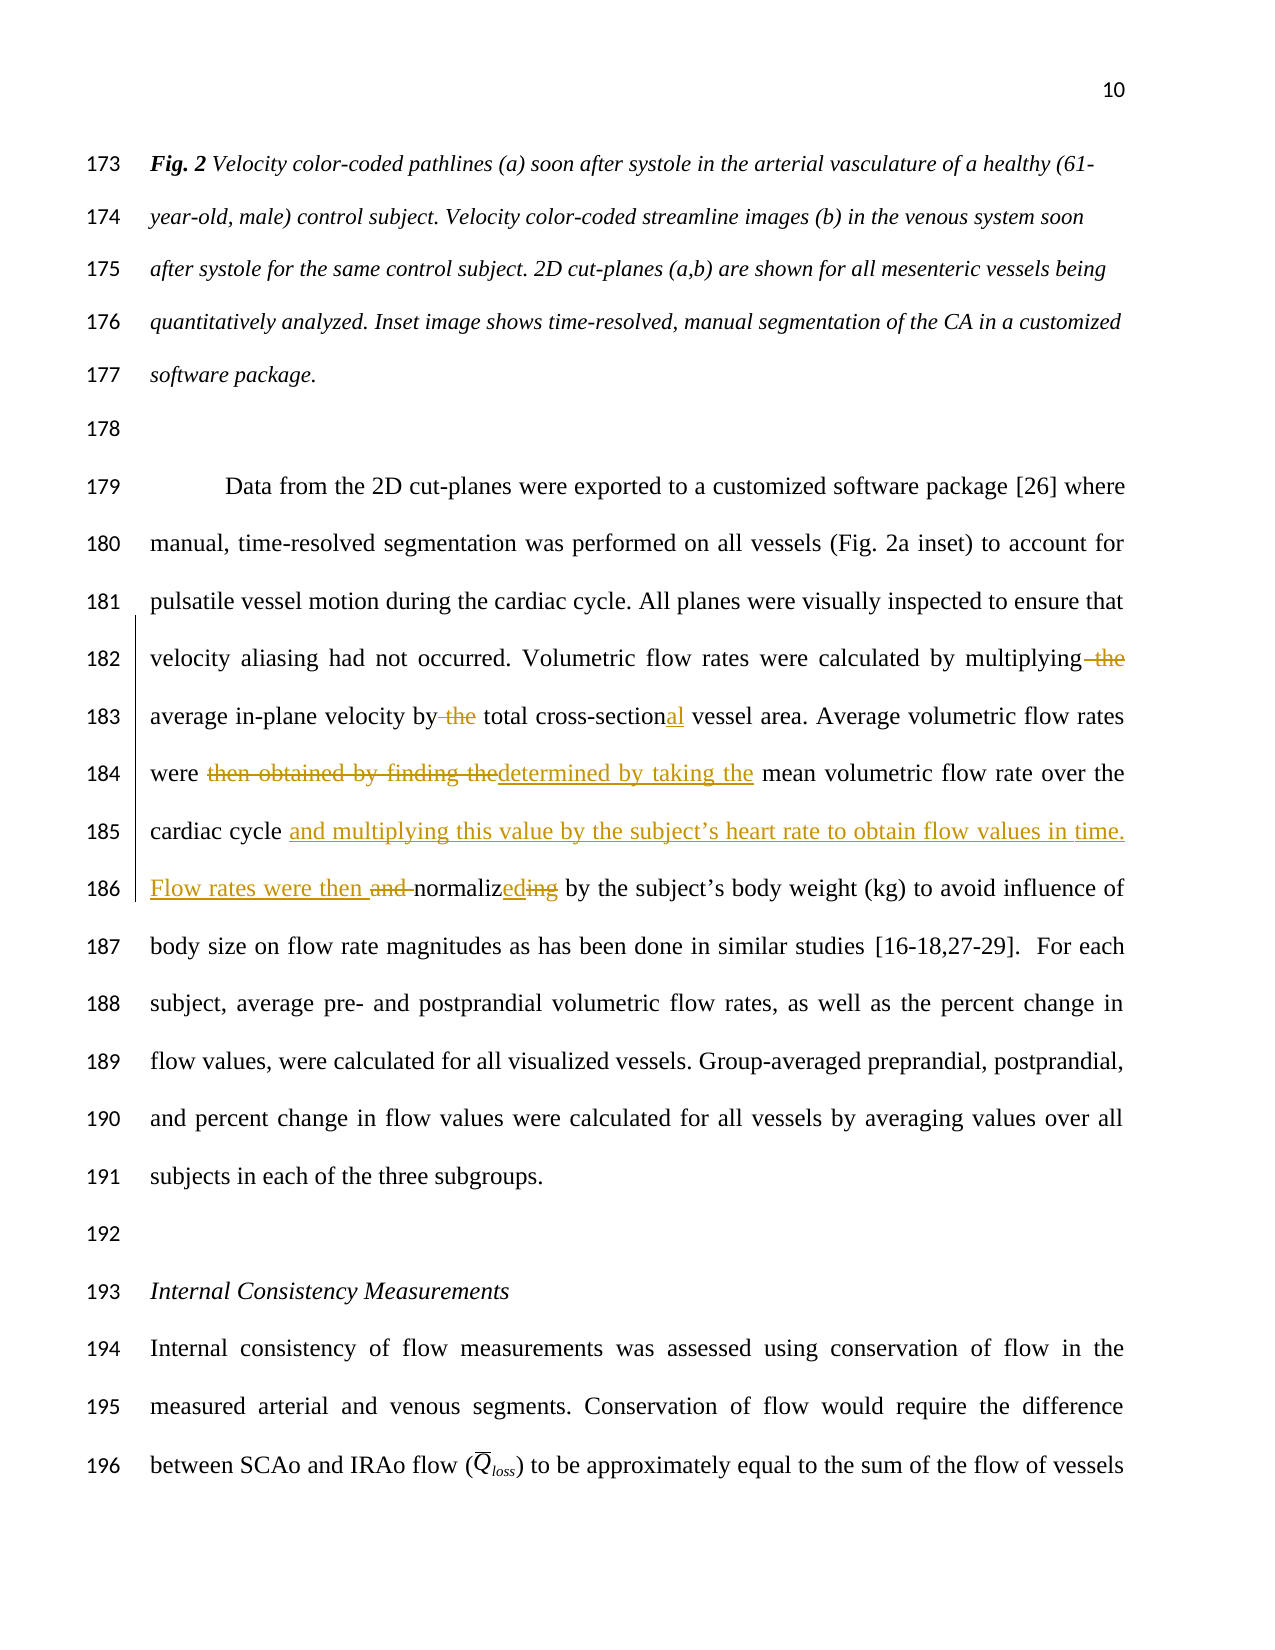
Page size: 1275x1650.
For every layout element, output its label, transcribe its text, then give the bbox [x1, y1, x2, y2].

text Data from the 2D cut-planes were exported to a customized software package [26] where manual, time-resolved segmentation was performed on all vessels (Fig. 2a inset) to account for pulsatile vessel motion during the cardiac cycle. All planes were visually inspected to ensure that velocity aliasing had not occurred. Volumetric flow rates were calculated by multiplying average in-plane velocity by total cross-section vessel area. Average volumetric flow rates were mean volumetric flow rate over the cardiac cycle normaliz by the subject’s body weight (kg) to avoid influence of body size on flow rate magnitudes as has been done in similar studies [16-18,27-29]. For each subject, average pre- and postprandial volumetric flow rates, as well as the percent change in flow values, were calculated for all visualized vessels. Group-averaged preprandial, postprandial, and percent change in flow values were calculated for all vessels by averaging values over all subjects in each of the three subgroups. [150, 471, 1125, 1190]
text Internal Consistency Measurements [150, 1276, 1125, 1305]
